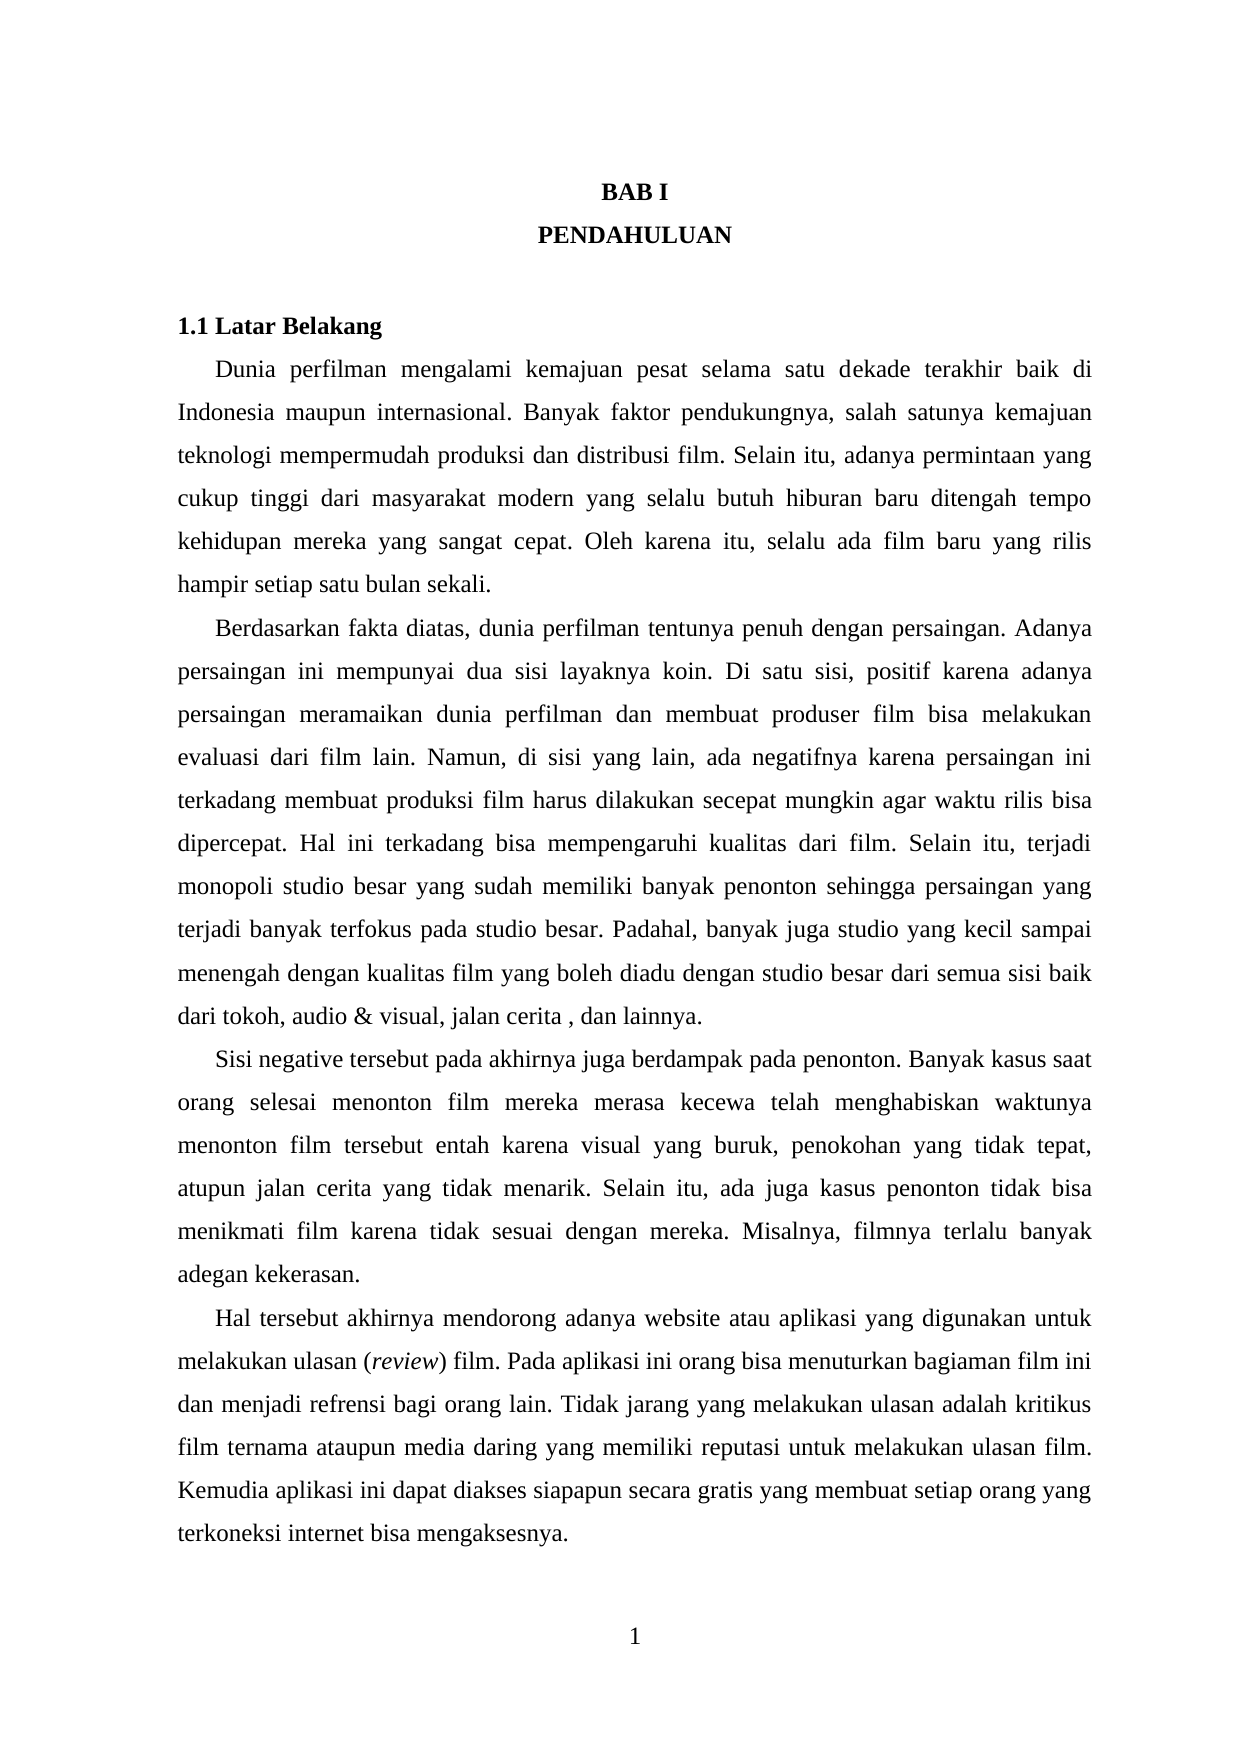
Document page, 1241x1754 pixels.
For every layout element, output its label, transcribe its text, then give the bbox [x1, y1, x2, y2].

text PENDAHULUAN [177, 220, 1092, 249]
subtitle Latar Belakang [177, 311, 1092, 339]
text Dunia perfilman mengalami kemajuan pesat selama satu dekade terakhir baik di Indonesia maupun internasional. Banyak faktor pendukungnya, salah satunya kemajuan teknologi mempermudah produksi dan distribusi film. Selain itu, adanya permintaan yang cukup tinggi dari masyarakat modern yang selalu butuh hiburan baru ditengah tempo kehidupan mereka yang sangat cepat. Oleh karena itu, selalu ada film baru yang rilis hampir setiap satu bulan sekali. [177, 354, 1092, 598]
text Sisi negative tersebut pada akhirnya juga berdampak pada penonton. Banyak kasus saat orang selesai menonton film mereka merasa kecewa telah menghabiskan waktunya menonton film tersebut entah karena visual yang buruk, penokohan yang tidak tepat, atupun jalan cerita yang tidak menarik. Selain itu, ada juga kasus penonton tidak bisa menikmati film karena tidak sesuai dengan mereka. Misalnya, filmnya terlalu banyak adegan kekerasan. [177, 1044, 1092, 1288]
text Berdasarkan fakta diatas, dunia perfilman tentunya penuh dengan persaingan. Adanya persaingan ini mempunyai dua sisi layaknya koin. Di satu sisi, positif karena adanya persaingan meramaikan dunia perfilman dan membuat produser film bisa melakukan evaluasi dari film lain. Namun, di sisi yang lain, ada negatifnya karena persaingan ini terkadang membuat produksi film harus dilakukan secepat mungkin agar waktu rilis bisa dipercepat. Hal ini terkadang bisa mempengaruhi kualitas dari film. Selain itu, terjadi monopoli studio besar yang sudah memiliki banyak penonton sehingga persaingan yang terjadi banyak terfokus pada studio besar. Padahal, banyak juga studio yang kecil sampai menengah dengan kualitas film yang boleh diadu dengan studio besar dari semua sisi baik dari tokoh, audio & visual, jalan cerita , dan lainnya. [177, 613, 1092, 1029]
subtitle BAB I [177, 177, 1092, 206]
text Hal tersebut akhirnya mendorong adanya website atau aplikasi yang digunakan untuk melakukan ulasan (review) film. Pada aplikasi ini orang bisa menuturkan bagiaman film ini dan menjadi refrensi bagi orang lain. Tidak jarang yang melakukan ulasan adalah kritikus film ternama ataupun media daring yang memiliki reputasi untuk melakukan ulasan film. Kemudia aplikasi ini dapat diakses siapapun secara gratis yang membuat setiap orang yang terkoneksi internet bisa mengaksesnya. [177, 1303, 1092, 1547]
